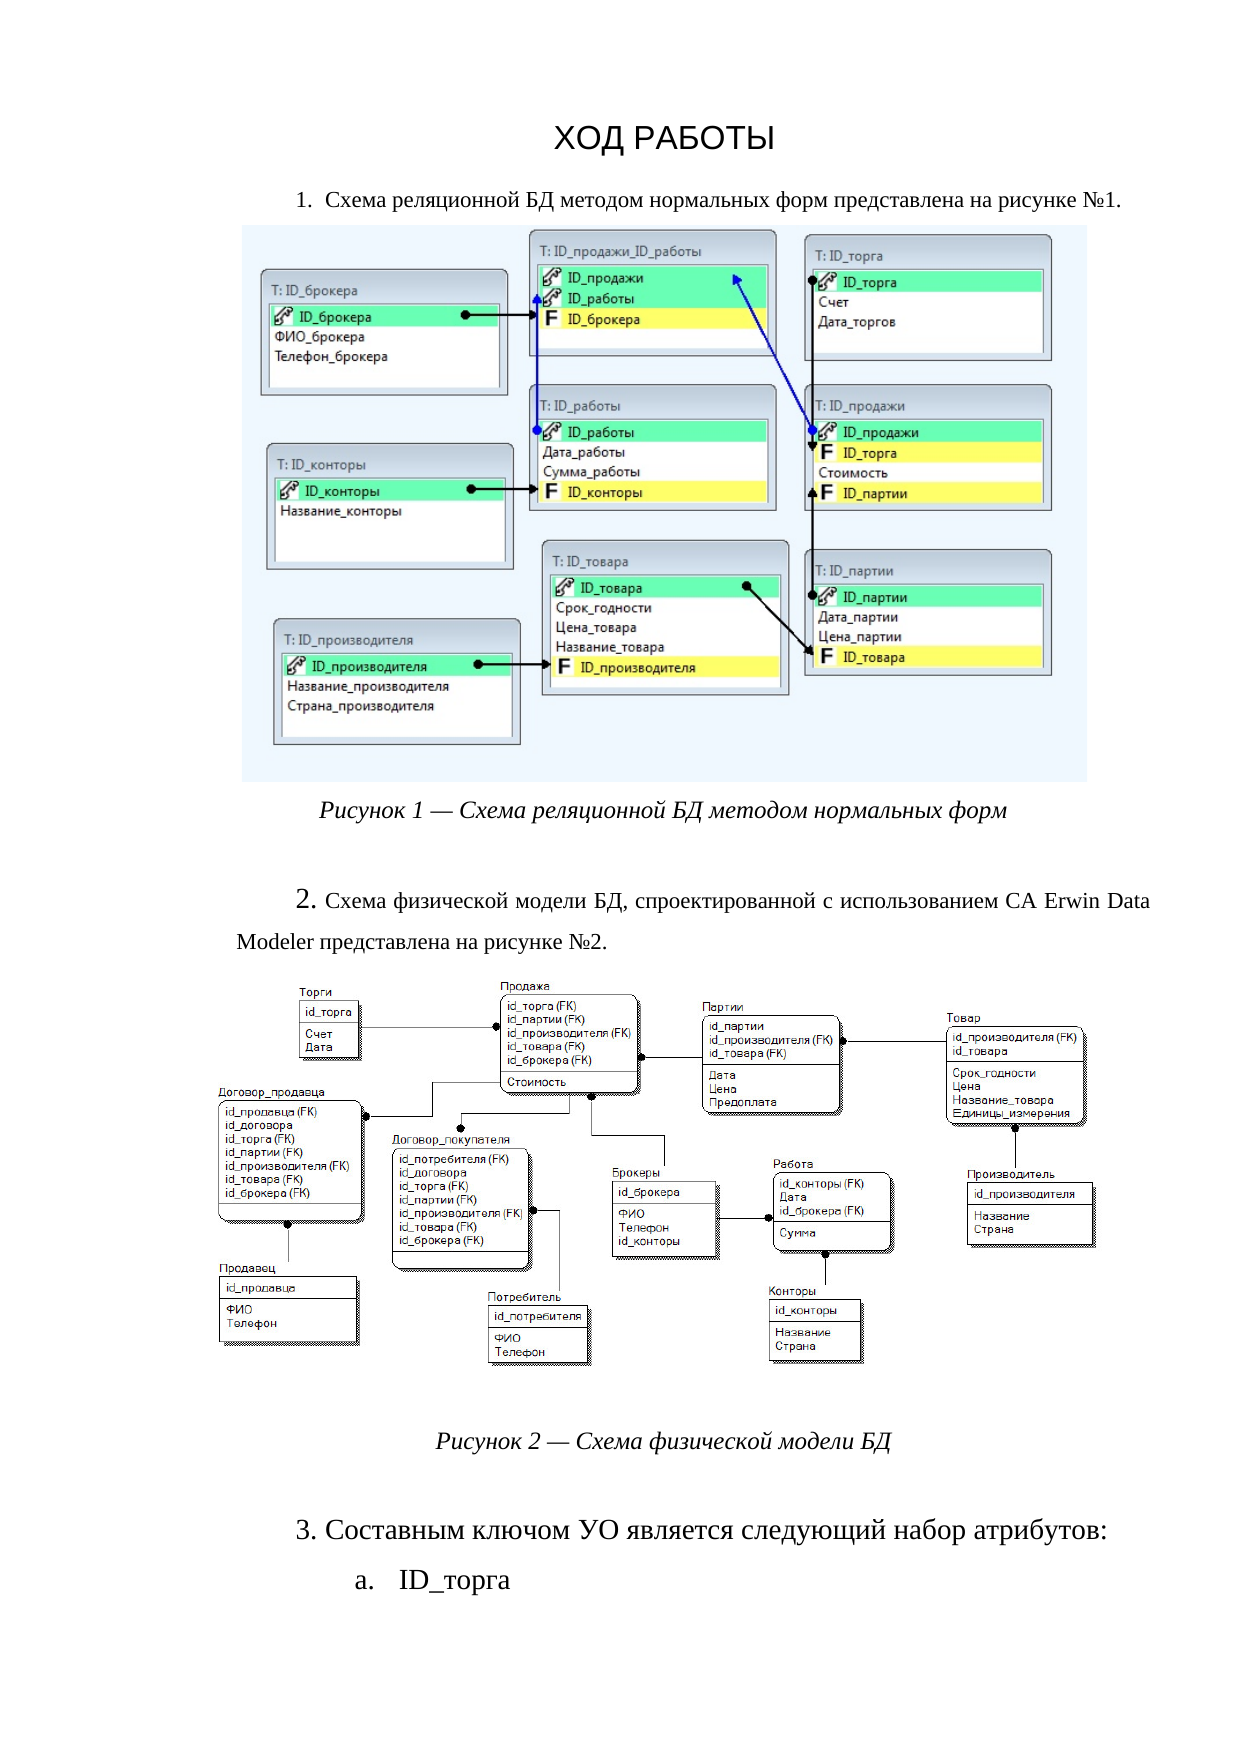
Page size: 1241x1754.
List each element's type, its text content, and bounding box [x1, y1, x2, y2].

list Составным ключом УО является следующий набор атрибутов: [236, 1512, 1152, 1546]
text ХОД РАБОТЫ [177, 118, 1152, 157]
list Схема реляционной БД методом нормальных форм представлена на рисунке №1. [236, 186, 1152, 212]
list ID_торга [295, 1562, 1152, 1596]
picture [208, 967, 1121, 1413]
picture [241, 225, 1088, 782]
text Рисунок 1 — Схема реляционной БД методом нормальных форм [177, 795, 1152, 824]
list Схема физической модели БД, спроектированной с использованием CA Erwin Data Modeler представлена на рисунке №2. [236, 881, 1152, 954]
text Рисунок 2 — Схема физической модели БД [177, 1426, 1152, 1454]
